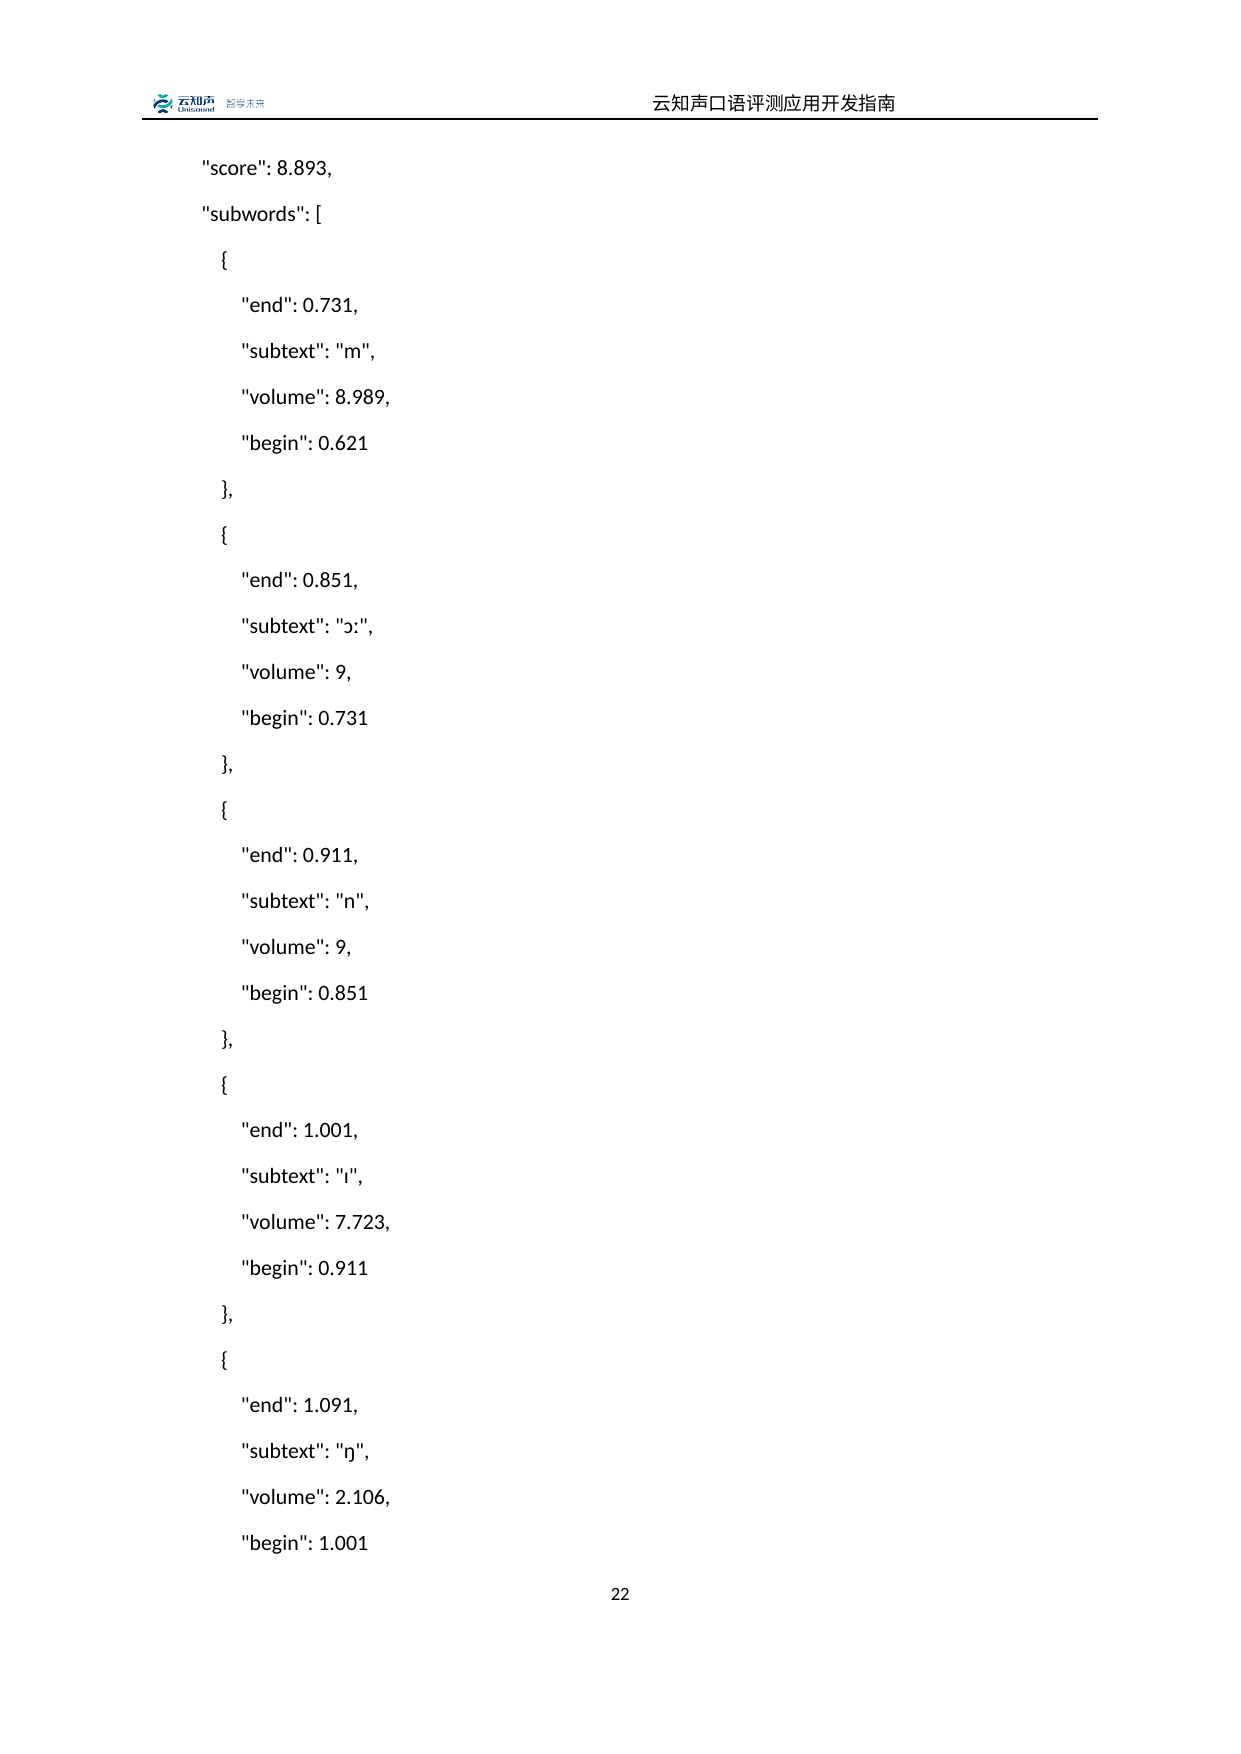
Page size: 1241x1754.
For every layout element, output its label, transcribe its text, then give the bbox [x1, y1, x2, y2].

text "end": 1.001, [142, 1114, 1098, 1146]
text "begin": 0.731 [142, 701, 1098, 734]
text "end": 0.851, [142, 564, 1098, 596]
text "subtext": "ɪ", [142, 1159, 1098, 1192]
text "begin": 0.621 [142, 426, 1098, 459]
text "subtext": "ŋ", [142, 1434, 1098, 1467]
text "begin": 0.911 [142, 1251, 1098, 1284]
text "end": 1.091, [142, 1389, 1098, 1421]
text { [142, 1343, 1098, 1375]
text }, [142, 1297, 1098, 1329]
text "volume": 9, [142, 655, 1098, 688]
text "volume": 7.723, [142, 1205, 1098, 1238]
text "volume": 8.989, [142, 380, 1098, 413]
text { [142, 243, 1098, 275]
text "volume": 9, [142, 930, 1098, 963]
text "end": 0.731, [142, 289, 1098, 321]
text { [142, 793, 1098, 825]
text "subwords": [ [142, 197, 1098, 229]
text }, [142, 747, 1098, 779]
picture [152, 92, 266, 115]
text "begin": 1.001 [142, 1526, 1098, 1559]
text "end": 0.911, [142, 839, 1098, 871]
text "subtext": "n", [142, 884, 1098, 917]
text { [142, 1068, 1098, 1100]
text "subtext": "ɔː", [142, 609, 1098, 642]
text "begin": 0.851 [142, 976, 1098, 1009]
text }, [142, 1022, 1098, 1054]
text "volume": 2.106, [142, 1480, 1098, 1513]
text "subtext": "m", [142, 334, 1098, 367]
text }, [142, 472, 1098, 504]
text { [142, 518, 1098, 550]
text "score": 8.893, [142, 151, 1098, 184]
